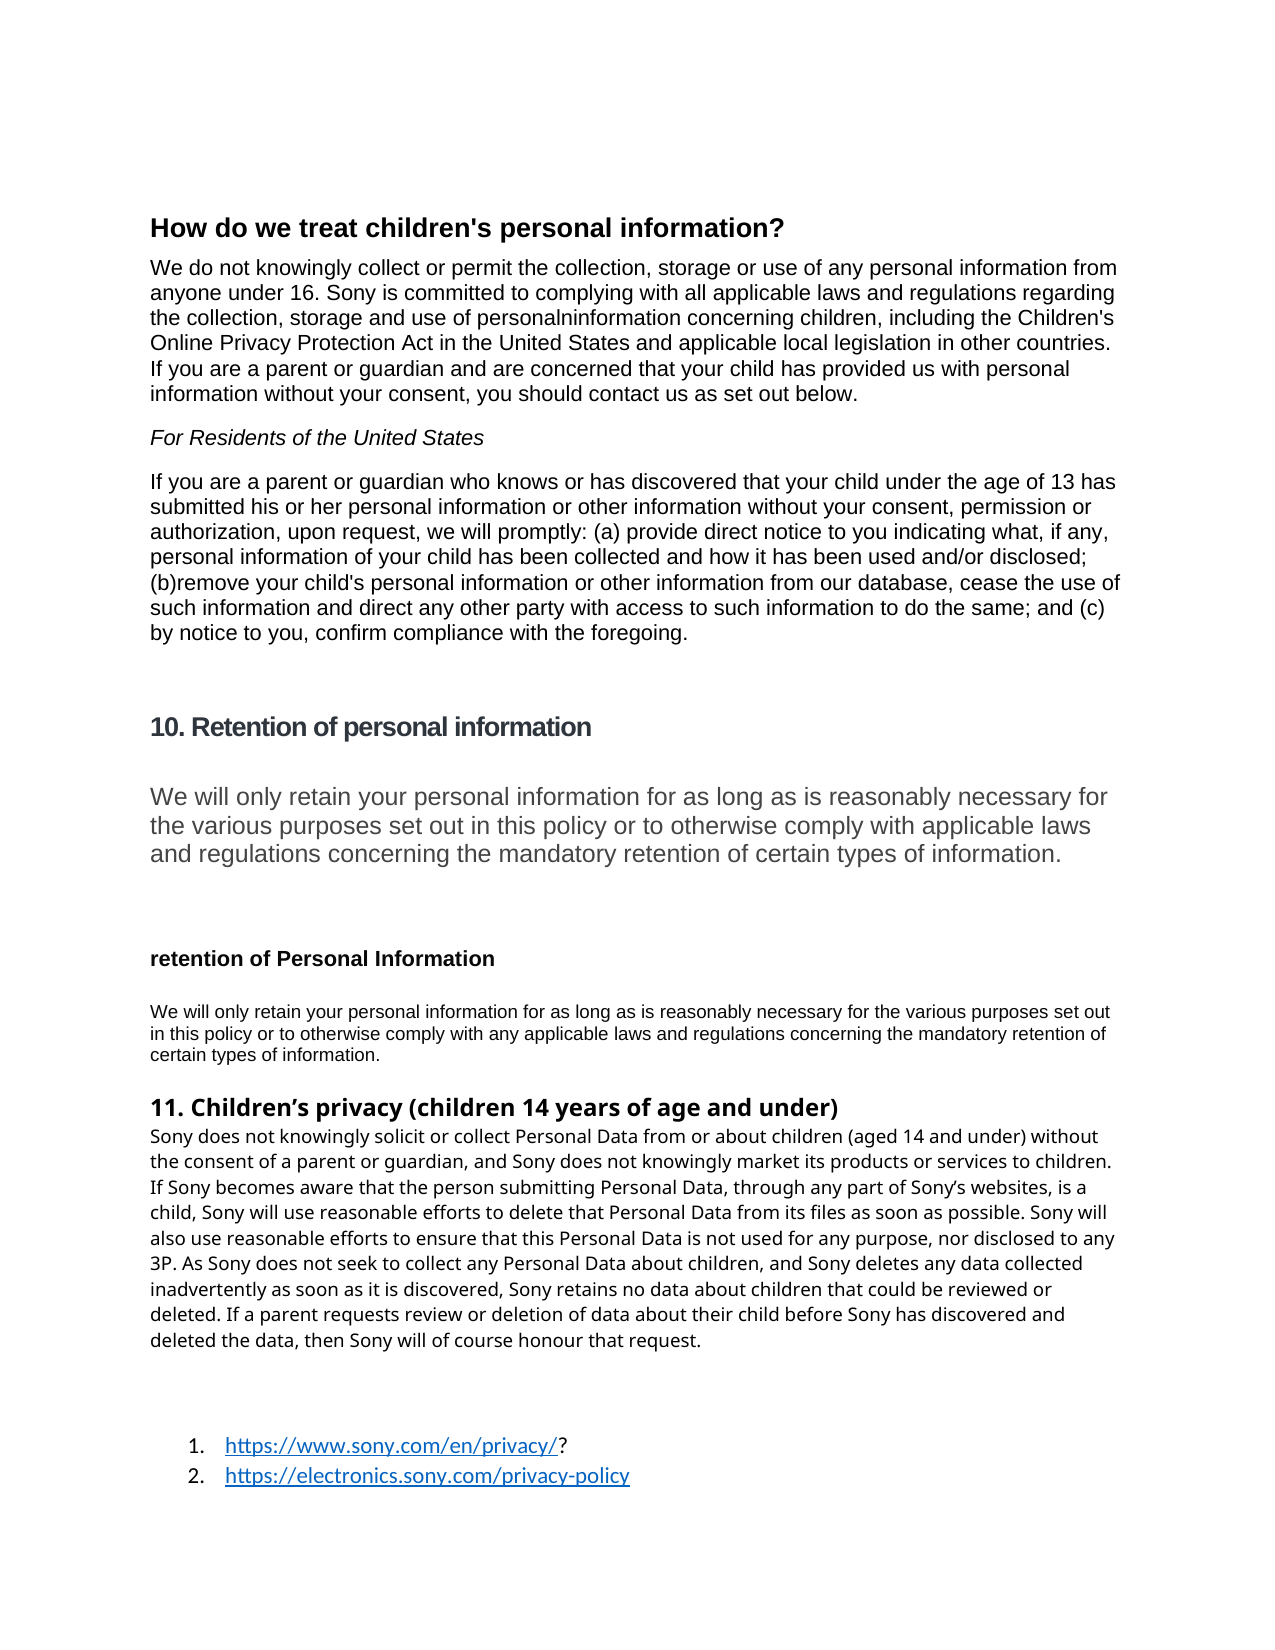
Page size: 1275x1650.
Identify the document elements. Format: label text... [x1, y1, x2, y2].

subtitle 11. Children’s privacy (children 14 years of age and under) [150, 1090, 1125, 1123]
text We will only retain your personal information for as long as is reasonably necessary for the various purposes set out in this policy or to otherwise comply with applicable laws and regulations concerning the mandatory retention of certain types of information. [150, 782, 1125, 868]
text For Residents of the United States [150, 425, 1125, 450]
subtitle How do we treat children's personal information? [150, 197, 1125, 244]
text If you are a parent or guardian who knows or has discovered that your child under the age of 13 has submitted his or her personal information or other information without your consent, permission or authorization, upon request, we will promptly: (a) provide direct notice to you indicating what, if any, personal information of your child has been collected and how it has been used and/or disclosed; (b)remove your child's personal information or other information from our database, cease the use of such information and direct any other party with access to such information to do the same; and (c) by notice to you, confirm compliance with the foregoing. [150, 469, 1125, 645]
list https://www.sony.com/en/privacy/? [187, 1431, 1125, 1459]
text We do not knowingly collect or permit the collection, storage or use of any personal information from anyone under 16. Sony is committed to complying with all applicable laws and regulations regarding the collection, storage and use of personalninformation concerning children, including the Children's Online Privacy Protection Act in the United States and applicable local legislation in other countries. If you are a parent or guardian and are concerned that your child has provided us with personal information without your consent, you should contact us as set out below. [150, 255, 1125, 406]
text We will only retain your personal information for as long as is reasonably necessary for the various purposes set out in this policy or to otherwise comply with any applicable laws and regulations concerning the mandatory retention of certain types of information. [150, 1001, 1125, 1065]
subtitle 10. Retention of personal information [150, 711, 1125, 742]
subtitle retention of Personal Information [150, 946, 1125, 972]
list https://electronics.sony.com/privacy-policy [187, 1461, 1125, 1489]
text Sony does not knowingly solicit or collect Personal Data from or about children (aged 14 and under) without the consent of a parent or guardian, and Sony does not knowingly market its products or services to children. If Sony becomes aware that the person submitting Personal Data, through any part of Sony’s websites, is a child, Sony will use reasonable efforts to delete that Personal Data from its files as soon as possible. Sony will also use reasonable efforts to ensure that this Personal Data is not used for any purpose, nor disclosed to any 3P. As Sony does not seek to collect any Personal Data about children, and Sony deletes any data collected inadvertently as soon as it is discovered, Sony retains no data about children that could be reviewed or deleted. If a parent requests review or deletion of data about their child before Sony has discovered and deleted the data, then Sony will of course honour that request. [150, 1123, 1125, 1353]
